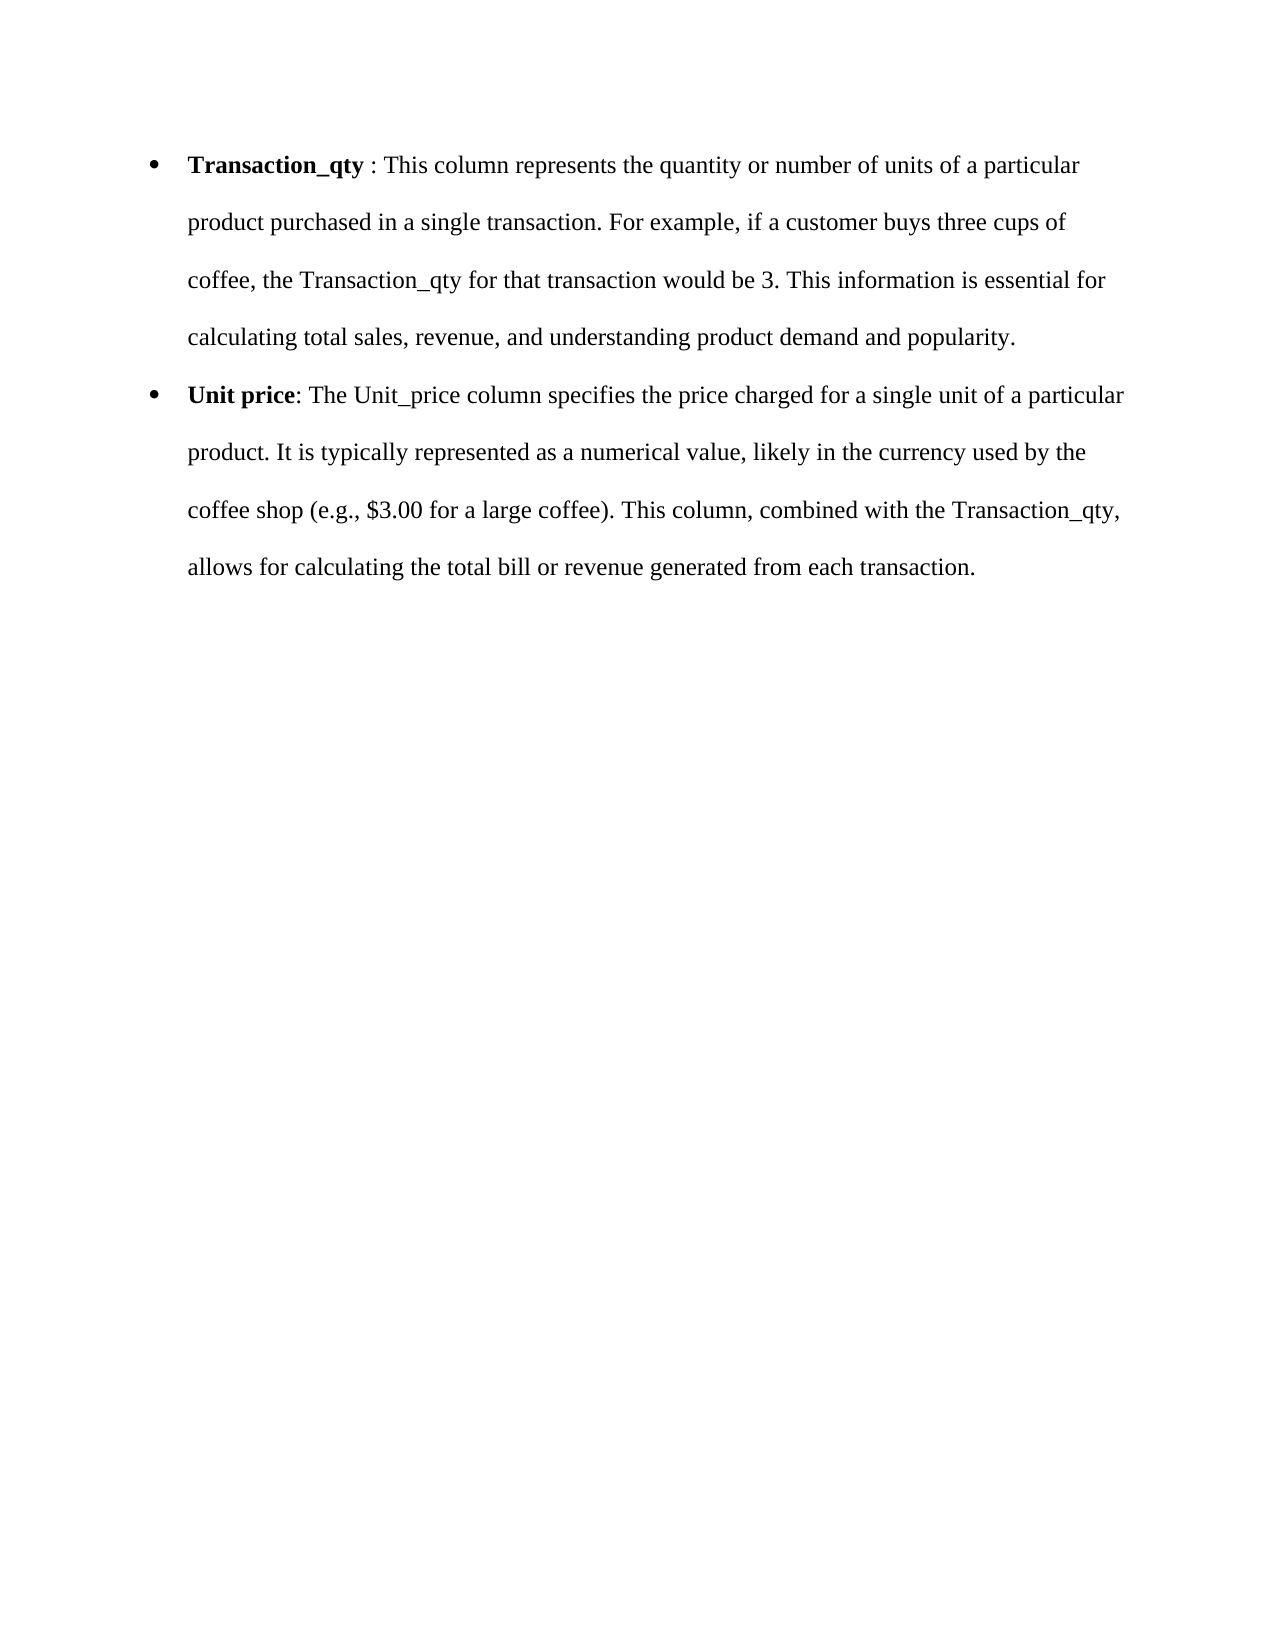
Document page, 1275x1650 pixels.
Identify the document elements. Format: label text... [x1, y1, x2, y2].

list Unit price: The Unit_price column specifies the price charged for a single unit of a particular product. It is typically represented as a numerical value, likely in the currency used by the coffee shop (e.g., $3.00 for a large coffee). This column, combined with the Transaction_qty, allows for calculating the total bill or revenue generated from each transaction. [150, 380, 1125, 581]
list Transaction_qty : This column represents the quantity or number of units of a particular product purchased in a single transaction. For example, if a customer buys three cups of coffee, the Transaction_qty for that transaction would be 3. This information is essential for calculating total sales, revenue, and understanding product demand and popularity. [150, 150, 1125, 351]
